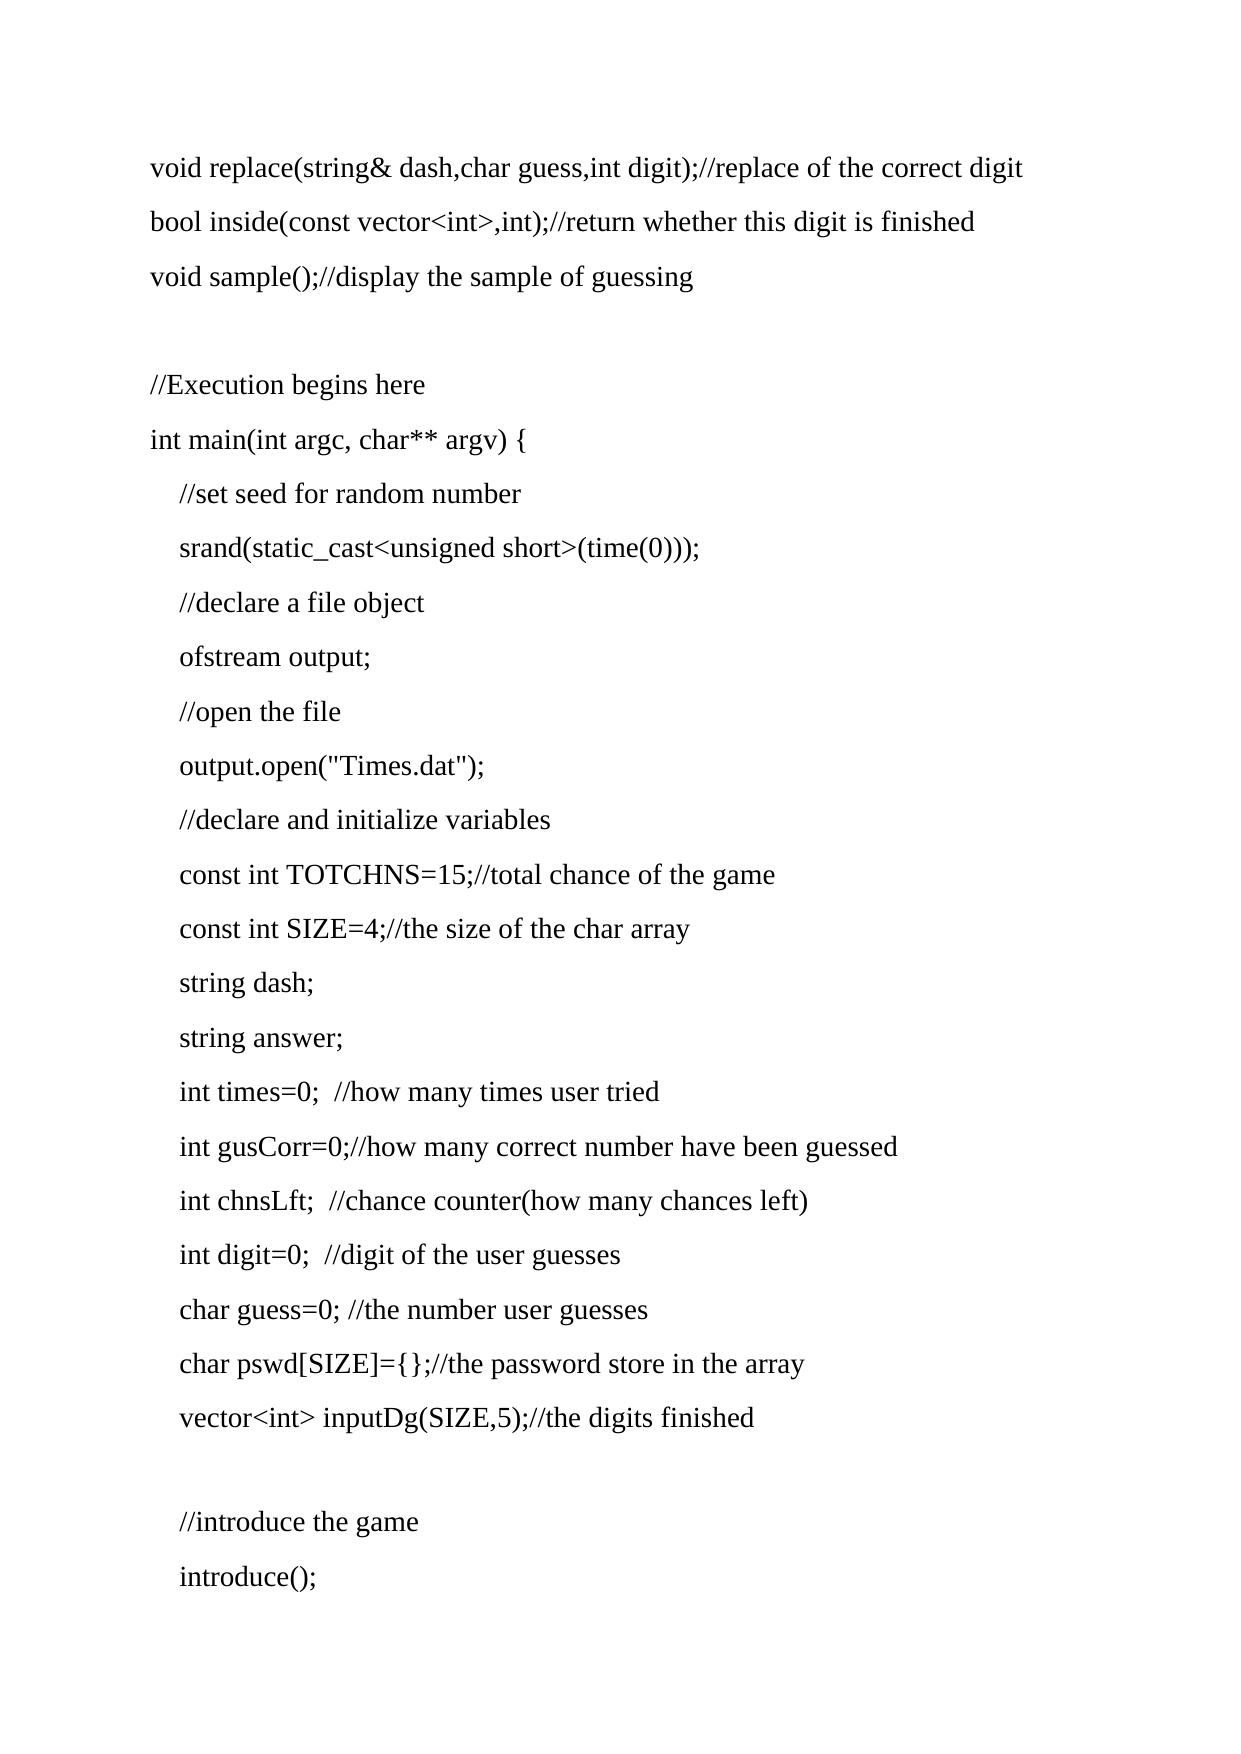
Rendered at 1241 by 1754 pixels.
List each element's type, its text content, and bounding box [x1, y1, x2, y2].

text //declare a file object [150, 585, 1090, 618]
text int times=0; //how many times user tried [150, 1074, 1090, 1108]
text int digit=0; //digit of the user guesses [150, 1237, 1090, 1271]
text int gusCorr=0;//how many correct number have been guessed [150, 1129, 1090, 1162]
text void sample();//display the sample of guessing [150, 259, 1090, 292]
text string dash; [150, 966, 1090, 999]
text //open the file [150, 694, 1090, 727]
text bool inside(const vector<int>,int);//return whether this digit is finished [150, 204, 1090, 238]
text //set seed for random number [150, 476, 1090, 510]
text introduce(); [150, 1559, 1090, 1592]
text vector<int> inputDg(SIZE,5);//the digits finished [150, 1401, 1090, 1434]
text const int TOTCHNS=15;//total chance of the game [150, 857, 1090, 890]
text const int SIZE=4;//the size of the char array [150, 911, 1090, 945]
text ofstream output; [150, 639, 1090, 673]
text //declare and initialize variables [150, 802, 1090, 836]
text //introduce the game [150, 1504, 1090, 1538]
text srand(static_cast<unsigned short>(time(0))); [150, 531, 1090, 564]
text char pswd[SIZE]={};//the password store in the array [150, 1346, 1090, 1380]
text int main(int argc, char** argv) { [150, 422, 1090, 455]
text string answer; [150, 1020, 1090, 1053]
text output.open("Times.dat"); [150, 748, 1090, 782]
text char guess=0; //the number user guesses [150, 1292, 1090, 1325]
text //Execution begins here [150, 367, 1090, 401]
text int chnsLft; //chance counter(how many chances left) [150, 1183, 1090, 1217]
text void replace(string& dash,char guess,int digit);//replace of the correct digit [150, 150, 1090, 183]
